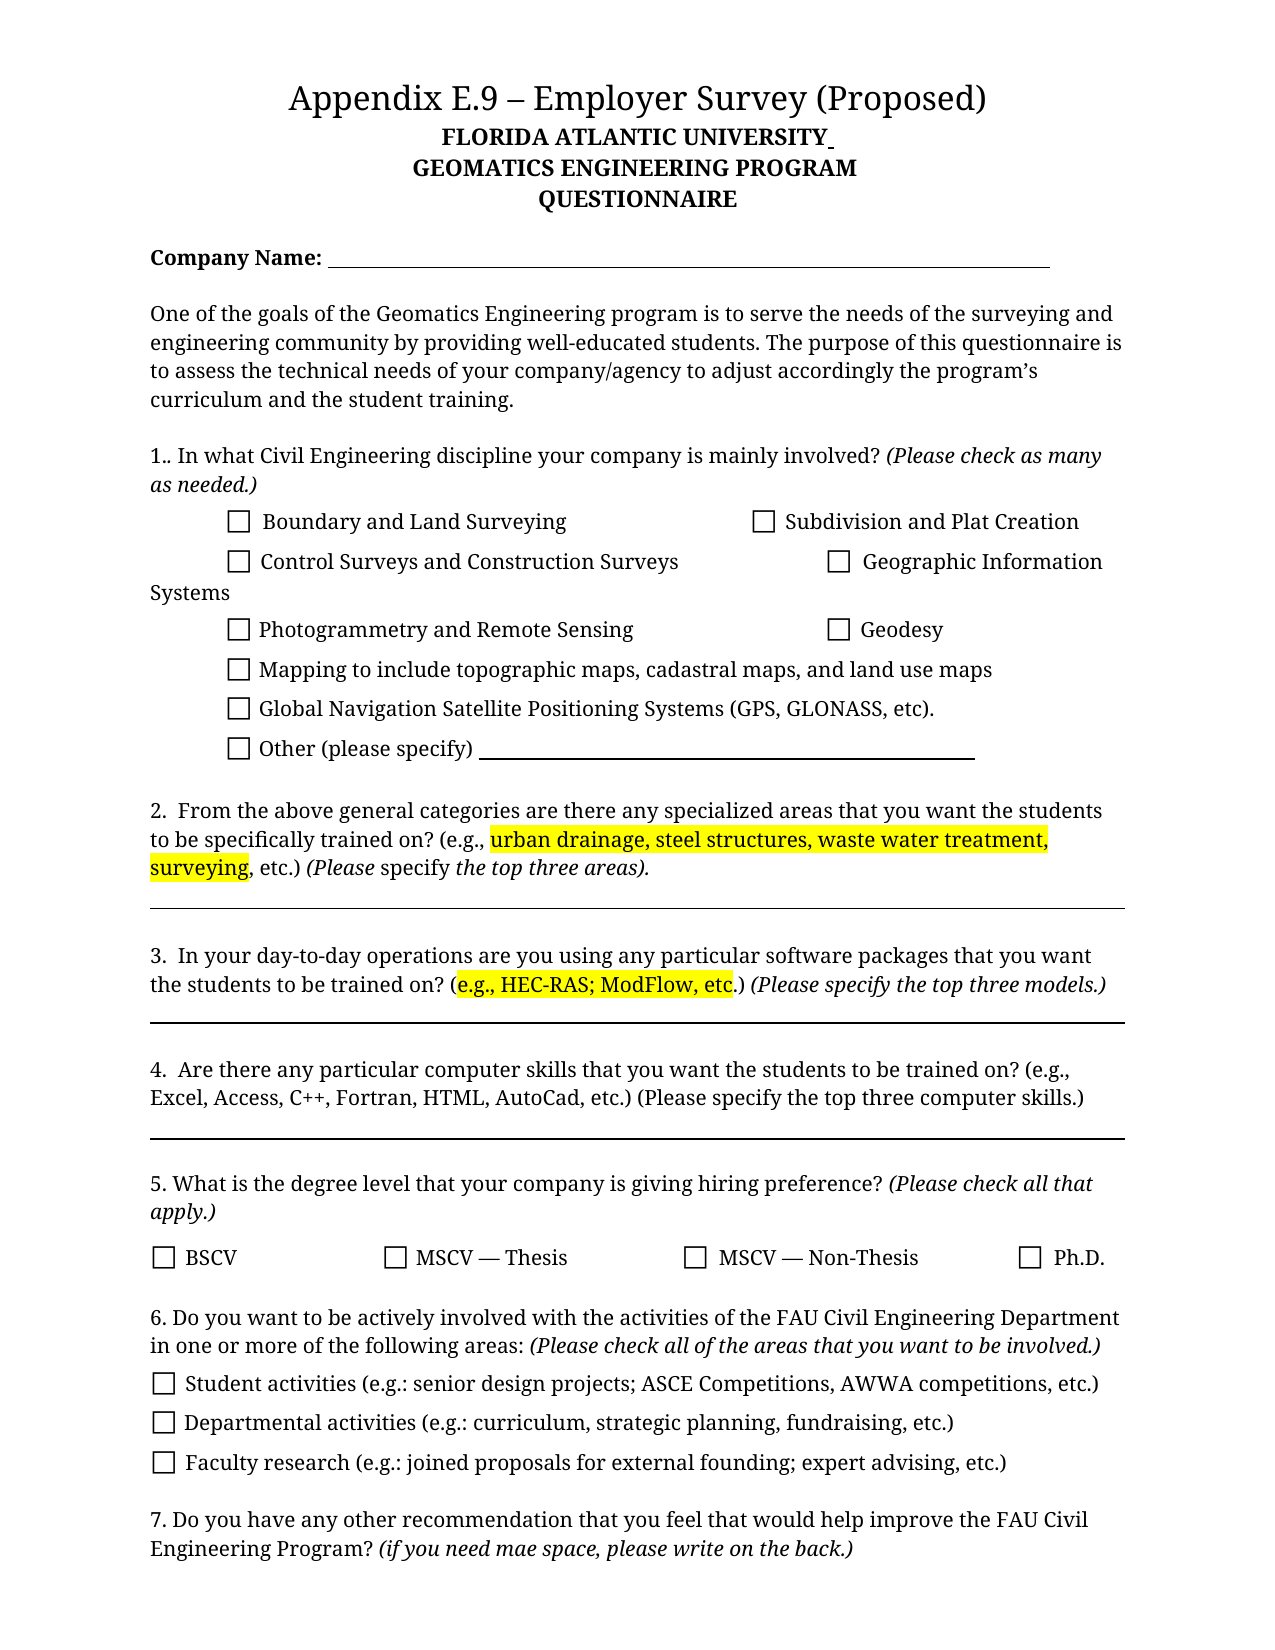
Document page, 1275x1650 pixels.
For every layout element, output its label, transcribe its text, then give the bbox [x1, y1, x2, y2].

text □ Other (please specify) [150, 725, 1125, 765]
text 4. Are there any particular computer skills that you want the students to be trained on? (e.g., Excel, Access, C++, Fortran, HTML, AutoCad, etc.) (Please specify the top three computer skills.) [150, 1055, 1125, 1112]
text □ Boundary and Land Surveying □ Subdivision and Plat Creation [150, 498, 1125, 538]
text □ Control Surveys and Construction Surveys □ Geographic Information Systems [150, 538, 1125, 606]
text 6. Do you want to be actively involved with the activities of the FAU Civil Engineering Department in one or more of the following areas: (Please check all of the areas that you want to be involved.) □ Student activities (e.g.: senior design projects; ASCE Competitions, AWWA competitions, etc.) [150, 1303, 1125, 1399]
text Appendix E.9 – Employer Survey (Proposed) [150, 75, 1125, 120]
text 7. Do you have any other recommendation that you feel that would help improve the FAU Civil Engineering Program? (if you need mae space, please write on the back.) [150, 1505, 1125, 1562]
text One of the goals of the Geomatics Engineering program is to serve the needs of the surveying and engineering community by providing well-educated students. The purpose of this questionnaire is to assess the technical needs of your company/agency to adjust accordingly the program’s curriculum and the student training. [150, 271, 1125, 413]
text 1.. In what Civil Engineering discipline your company is mainly involved? (Please check as many as needed.) [150, 442, 1125, 498]
text 3. In your day-to-day operations are you using any particular software packages that you want the students to be trained on? (e.g., HEC-RAS; ModFlow, etc.) (Please specify the top three models.) [150, 941, 1125, 1022]
text □ Photogrammetry and Remote Sensing □ Geodesy [150, 606, 1125, 646]
text 2. From the above general categories are there any specialized areas that you want the students to be specifically trained on? (e.g., urban drainage, steel structures, waste water treatment, surveying, etc.) (Please specify the top three areas). [150, 796, 1125, 882]
text □ Departmental activities (e.g.: curriculum, strategic planning, fundraising, etc.) □ Faculty research (e.g.: joined proposals for external founding; expert advising, etc.) [150, 1399, 1125, 1479]
text FLORIDA ATLANTIC UNIVERSITY GEOMATICS ENGINEERING PROGRAM QUESTIONNAIRE [150, 120, 1125, 214]
text Company Name: [150, 214, 1125, 271]
text □ Global Navigation Satellite Positioning Systems (GPS, GLONASS, etc). [150, 686, 1125, 725]
text 5. What is the degree level that your company is giving hiring preference? (Please check all that apply.) □ BSCV □ MSCV — Thesis □ MSCV — Non-Thesis □ Ph.D. [150, 1169, 1125, 1277]
text □ Mapping to include topographic maps, cadastral maps, and land use maps [150, 646, 1125, 686]
